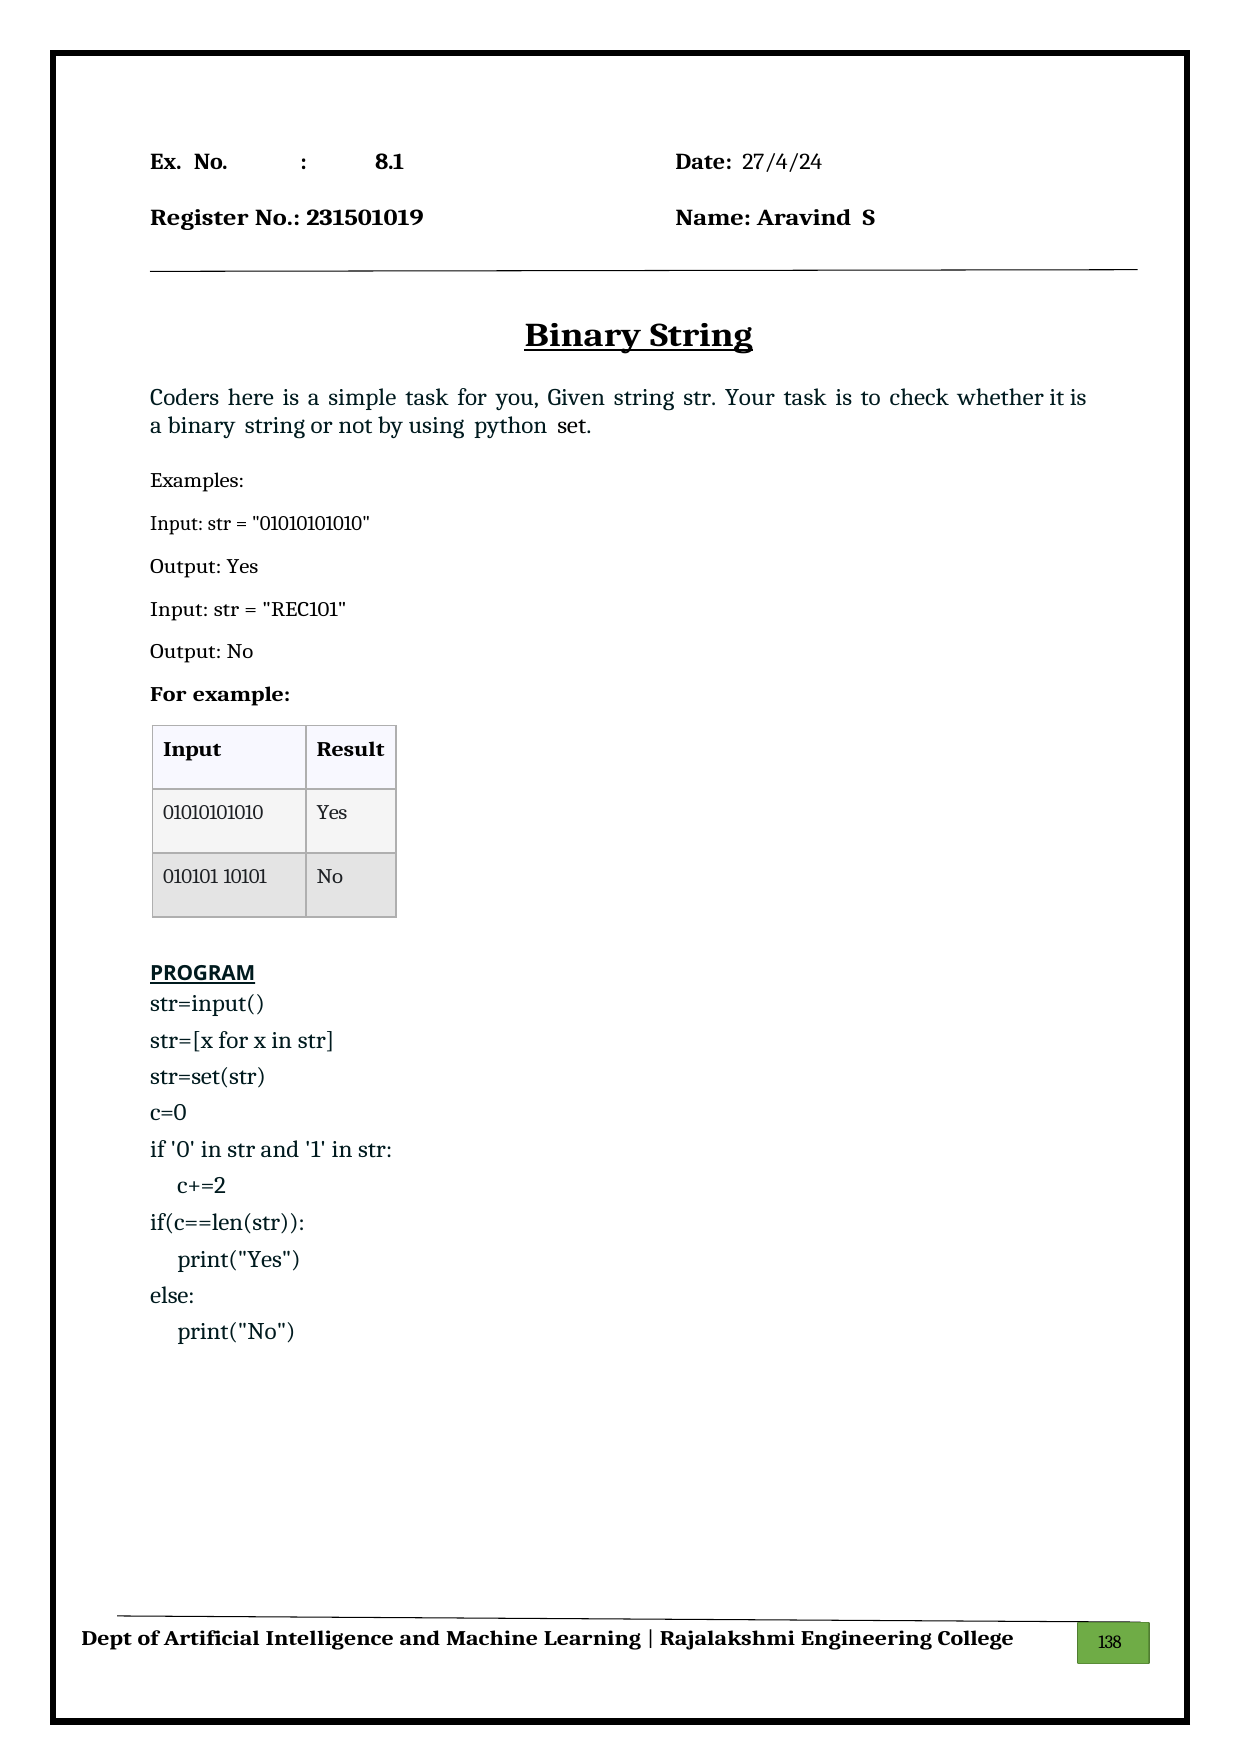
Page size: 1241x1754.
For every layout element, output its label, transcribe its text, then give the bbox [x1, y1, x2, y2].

text if(c==len(str)): [150, 1209, 1138, 1236]
text For example: [150, 683, 1138, 707]
text Examples: [150, 469, 1138, 493]
text Coders here is a simple task for you, Given string str. Your task is to check whether it is a binary string or not by using python set. [150, 384, 1098, 440]
text Input: str = "01010101010" Output: Yes [150, 512, 423, 579]
subtitle Binary String [177, 317, 1100, 355]
text Input: str = "REC101" Output: No [150, 597, 423, 664]
table_cell No [307, 854, 395, 916]
text Register No.: 231501019 Name: Aravind S [150, 204, 1138, 231]
table_cell 010101 10101 [153, 854, 305, 916]
table_cell Yes [307, 790, 395, 852]
table_cell 01010101010 [153, 790, 305, 852]
text c=0 [150, 1099, 1138, 1127]
text print("No") [177, 1318, 1138, 1346]
text PROGRAM [150, 958, 1138, 987]
text Ex. No. : 8.1 Date: 27/4/24 [150, 149, 1138, 175]
text print("Yes") else: [150, 1246, 334, 1309]
text str=input() [150, 990, 1138, 1017]
table_header Result [307, 726, 395, 788]
text if '0' in str and '1' in str: c+=2 [150, 1135, 423, 1200]
text str=[x for x in str] str=set(str) [150, 1027, 423, 1090]
table_header Input [153, 726, 305, 788]
